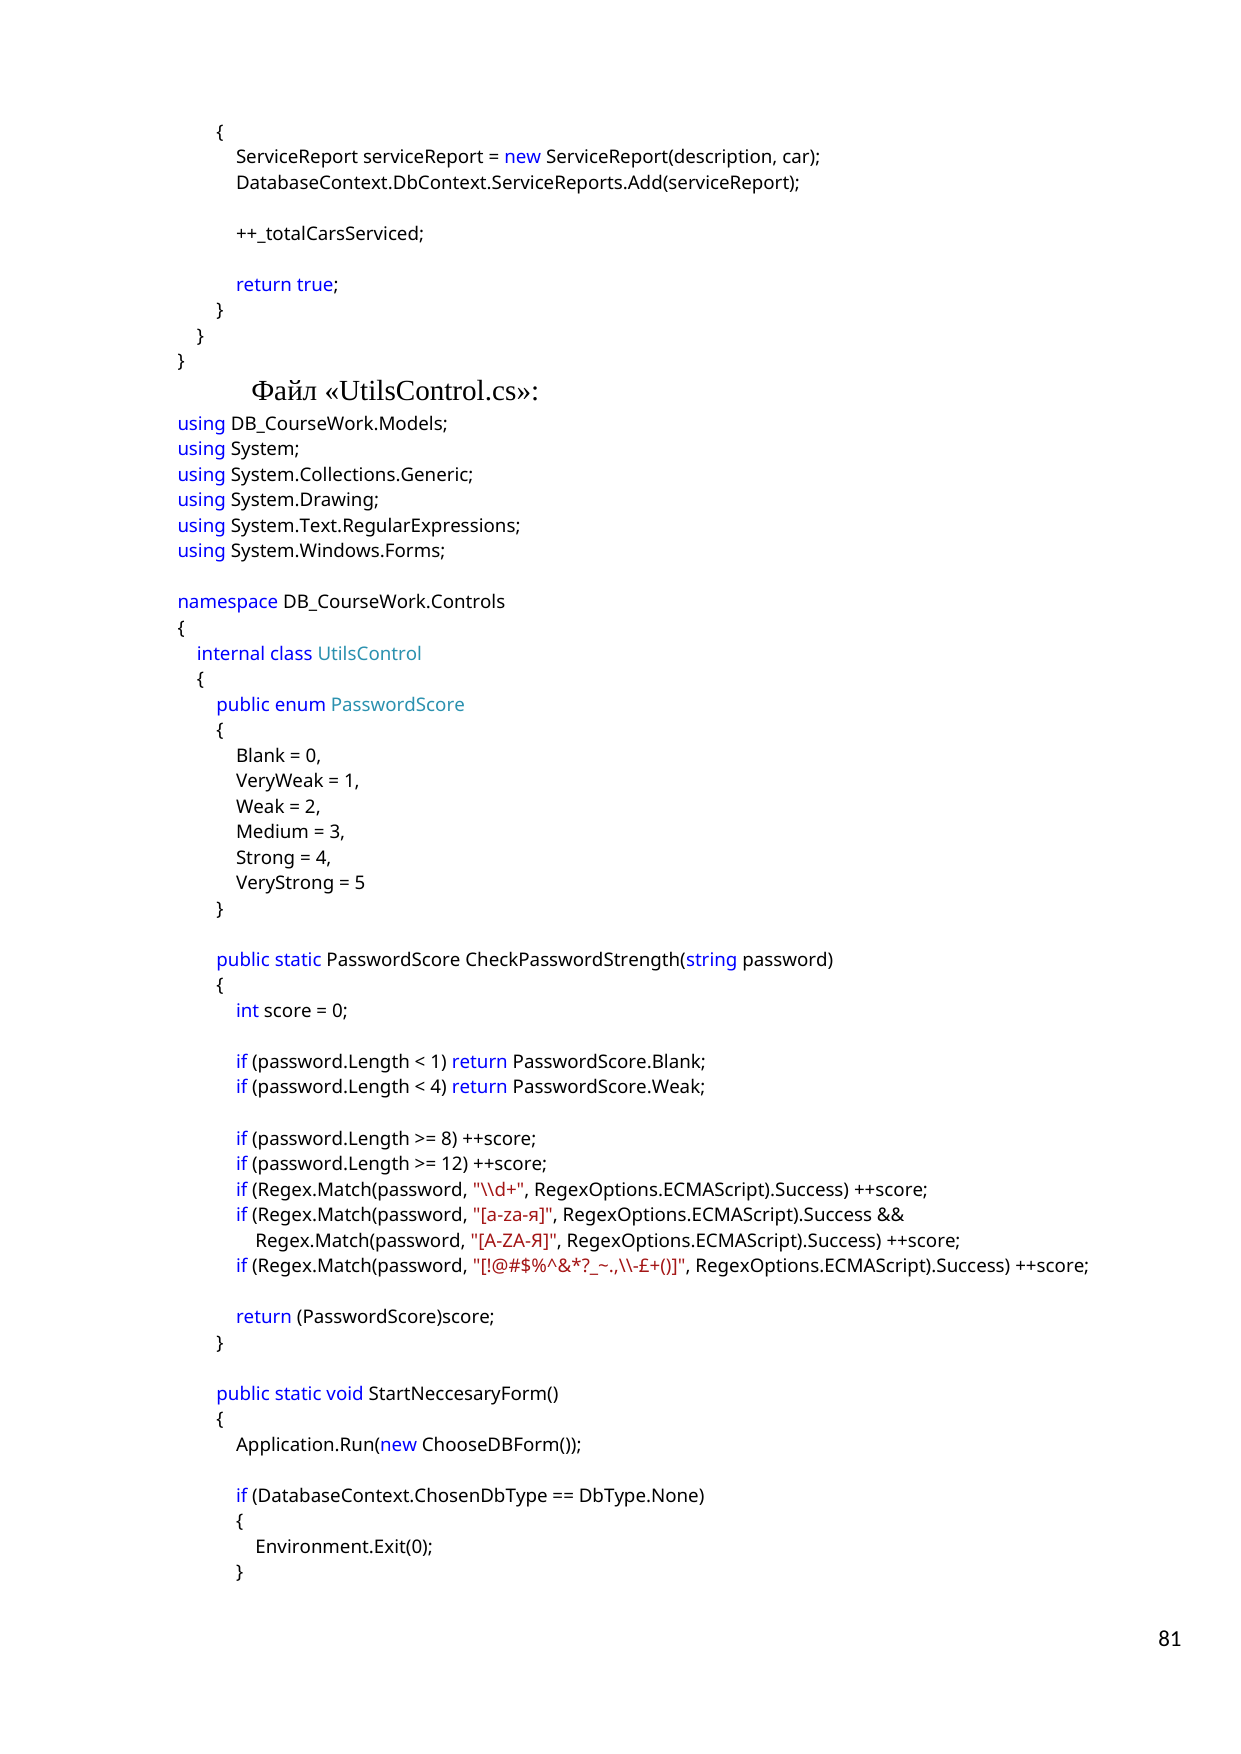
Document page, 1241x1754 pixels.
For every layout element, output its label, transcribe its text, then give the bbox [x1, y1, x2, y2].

text { [177, 665, 1181, 691]
text { [177, 118, 1181, 144]
text ServiceReport serviceReport = new ServiceReport(description, car); [177, 144, 1181, 169]
text if (DatabaseContext.ChosenDbType == DbType.None) [177, 1482, 1181, 1508]
text } [177, 1329, 1181, 1354]
text Blank = 0, [177, 742, 1181, 767]
text { [177, 716, 1181, 742]
text { [177, 614, 1181, 640]
text Application.Run(new ChooseDBForm()); [177, 1431, 1181, 1457]
text ++_totalCarsServiced; [177, 220, 1181, 246]
text if (Regex.Match(password, "[a-zа-я]", RegexOptions.ECMAScript).Success && [177, 1201, 1181, 1227]
text return true; [177, 271, 1181, 297]
text public static PasswordScore CheckPasswordStrength(string password) [177, 946, 1181, 972]
text Environment.Exit(0); [177, 1533, 1181, 1559]
text Strong = 4, [177, 844, 1181, 869]
text using System.Drawing; [177, 487, 1181, 512]
text using System.Collections.Generic; [177, 461, 1181, 487]
text VeryWeak = 1, [177, 767, 1181, 793]
text if (Regex.Match(password, "\\d+", RegexOptions.ECMAScript).Success) ++score; [177, 1176, 1181, 1201]
text using System; [177, 436, 1181, 461]
text Regex.Match(password, "[A-ZА-Я]", RegexOptions.ECMAScript).Success) ++score; [177, 1227, 1181, 1252]
text public static void StartNeccesaryForm() [177, 1380, 1181, 1406]
text } [177, 348, 1181, 373]
text } [177, 1559, 1181, 1584]
text if (password.Length < 1) return PasswordScore.Blank; [177, 1048, 1181, 1074]
text { [177, 1406, 1181, 1431]
text namespace DB_CourseWork.Controls [177, 589, 1181, 614]
text if (password.Length >= 12) ++score; [177, 1150, 1181, 1176]
text using DB_CourseWork.Models; [177, 410, 1181, 436]
text return (PasswordScore)score; [177, 1303, 1181, 1329]
text if (password.Length < 4) return PasswordScore.Weak; [177, 1074, 1181, 1099]
text if (Regex.Match(password, "[!@#$%^&*?_~.,\\-£+()]", RegexOptions.ECMAScript).Success) ++score; [177, 1252, 1181, 1278]
text VeryStrong = 5 [177, 869, 1181, 895]
text { [177, 1508, 1181, 1533]
text public enum PasswordScore [177, 691, 1181, 716]
text using System.Text.RegularExpressions; [177, 512, 1181, 538]
text Файл «UtilsControl.cs»: [177, 373, 1181, 407]
text } [177, 895, 1181, 921]
text using System.Windows.Forms; [177, 538, 1181, 563]
text Weak = 2, [177, 793, 1181, 818]
text DatabaseContext.DbContext.ServiceReports.Add(serviceReport); [177, 169, 1181, 195]
text int score = 0; [177, 997, 1181, 1023]
text internal class UtilsControl [177, 640, 1181, 665]
text if (password.Length >= 8) ++score; [177, 1125, 1181, 1150]
text { [177, 972, 1181, 997]
text } [177, 297, 1181, 322]
text } [177, 322, 1181, 348]
text Medium = 3, [177, 818, 1181, 844]
